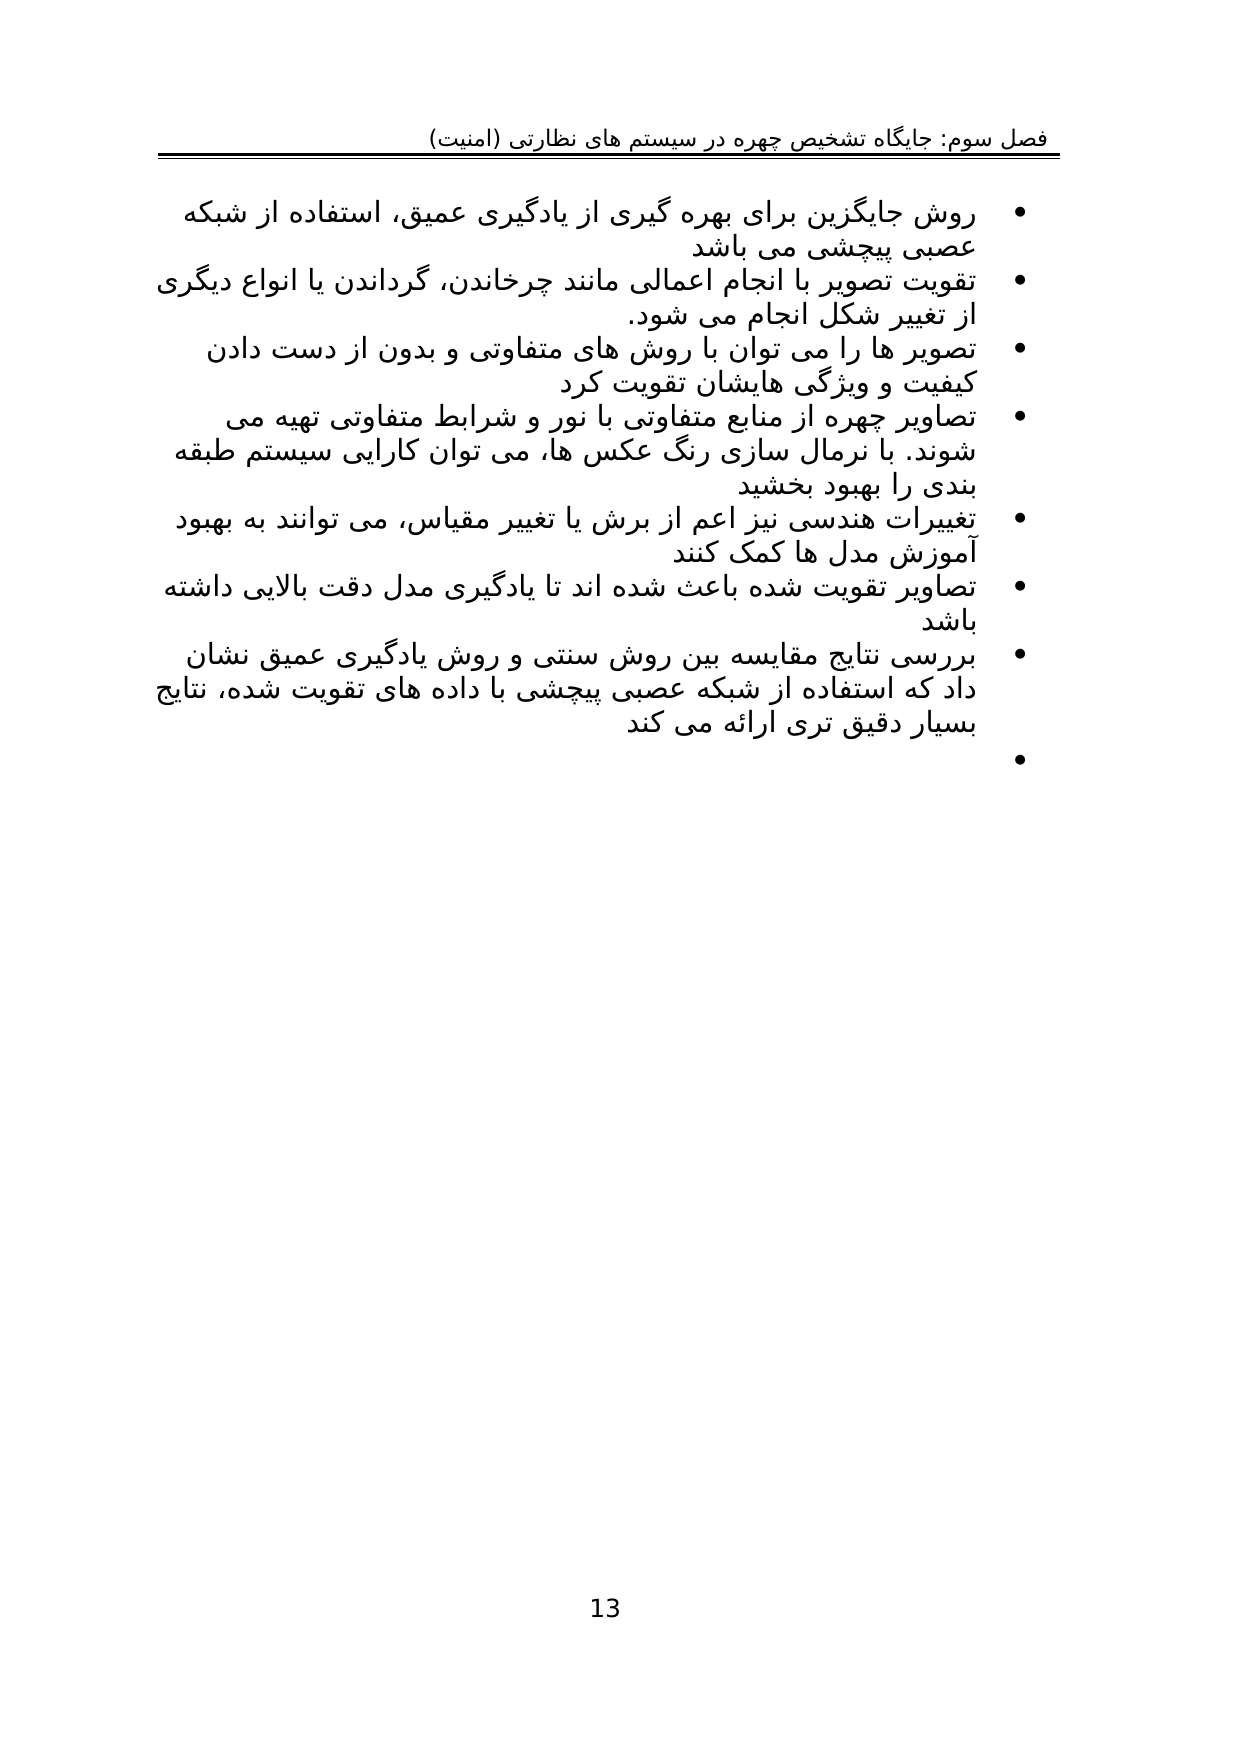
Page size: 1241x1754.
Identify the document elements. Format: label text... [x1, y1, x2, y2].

list تصاویر تقویت شده باعث شده اند تا یادگیری مدل دقت بالایی داشته باشد [150, 569, 1015, 637]
list تصویر ها را می توان با روش های متفاوتی و بدون از دست دادن کیفیت و ویژگی هایشان تقویت کرد [150, 331, 1015, 399]
list تقویت تصویر با انجام اعمالی مانند چرخاندن، گرداندن یا انواع دیگری از تغییر شکل انجام می شود. [150, 263, 1015, 331]
list تغییرات هندسی نیز اعم از برش یا تغییر مقیاس، می توانند به بهبود آموزش مدل ها کمک کنند [150, 501, 1015, 569]
list تصاویر چهره از منابع متفاوتی با نور و شرابط متفاوتی تهیه می شوند. با نرمال سازی رنگ عکس ها، می توان کارایی سیستم طبقه بندی را بهبود بخشید [150, 399, 1015, 501]
list بررسی نتایج مقایسه بین روش سنتی و روش یادگیری عمیق نشان داد که استفاده از شبکه عصبی پیچشی با داده های تقویت شده، نتایج بسیار دقیق تری ارائه می کند [150, 637, 1015, 739]
list روش جایگزین برای بهره گیری از یادگیری عمیق، استفاده از شبکه عصبی پیچشی می باشد [150, 196, 1015, 263]
